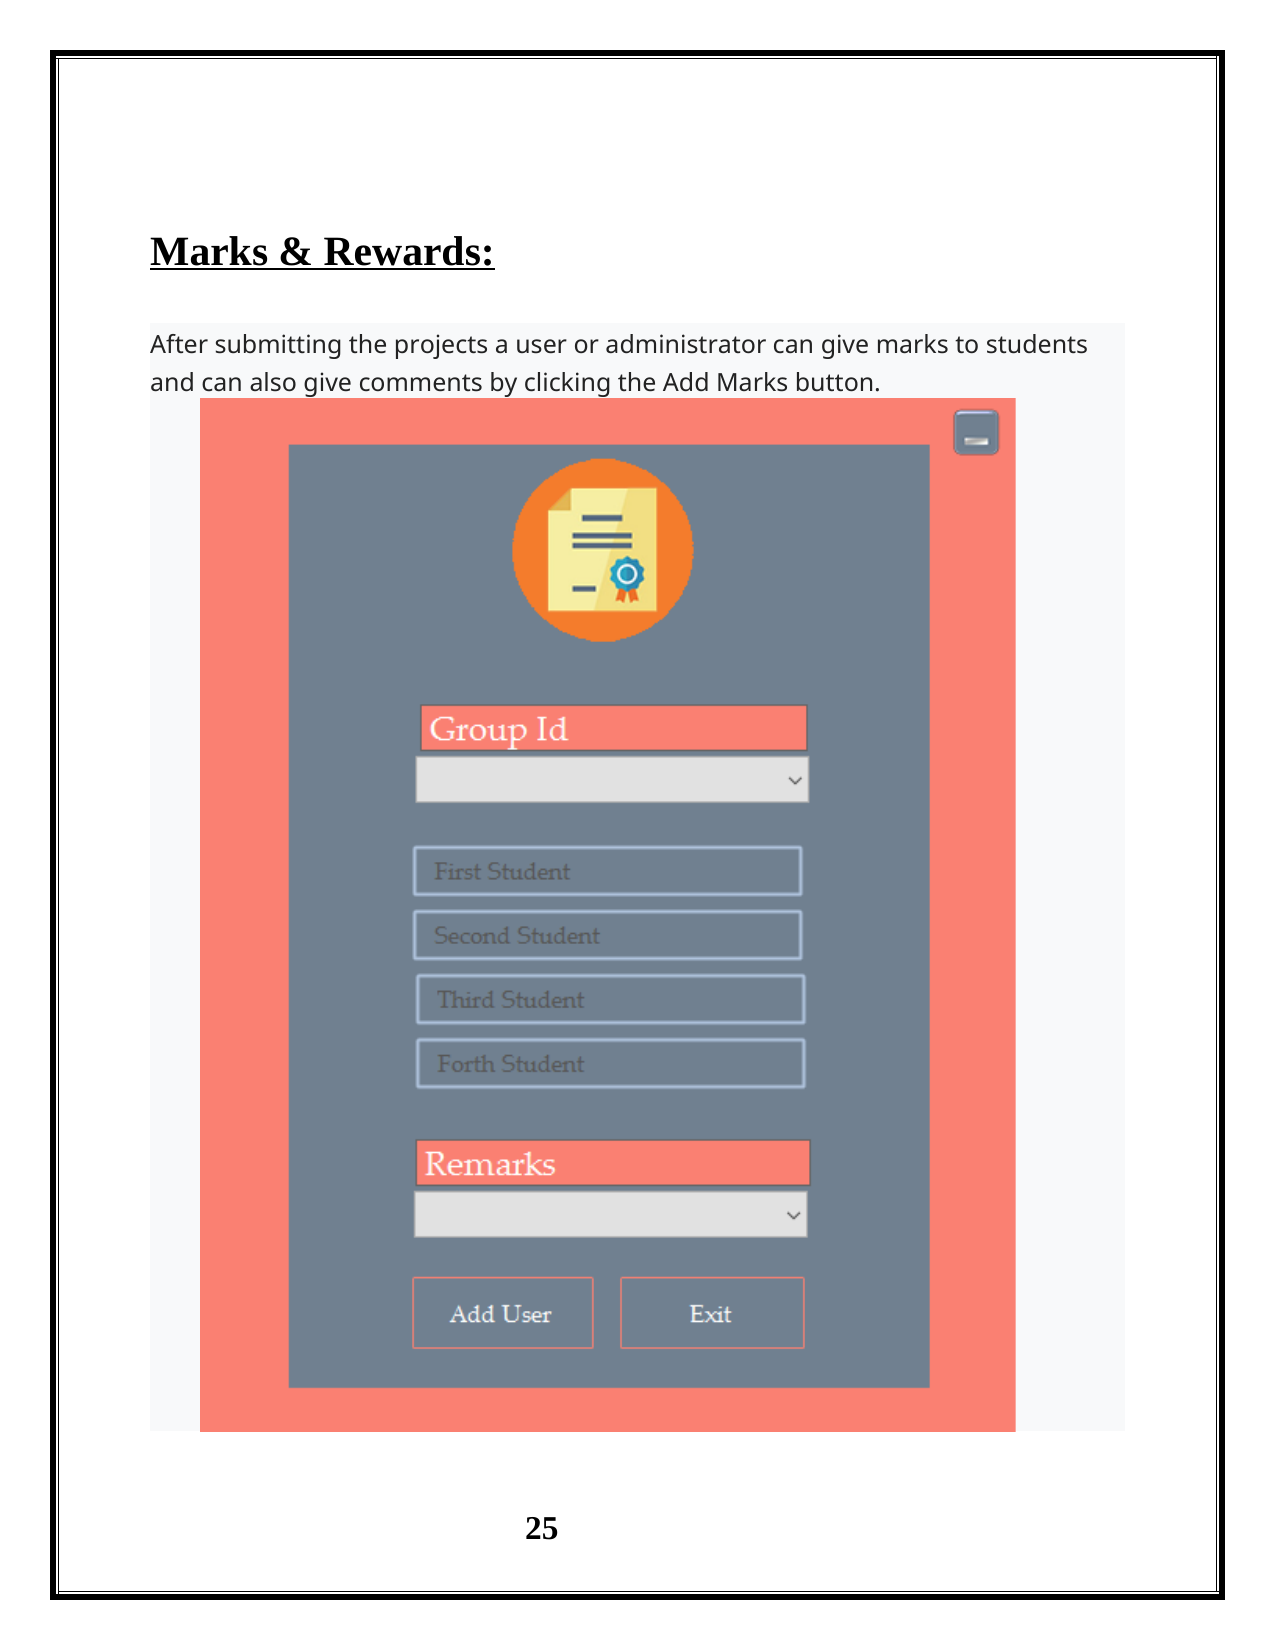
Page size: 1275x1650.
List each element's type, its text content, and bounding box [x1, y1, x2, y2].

text After submitting the projects a user or administrator can give marks to students and can also give comments by clicking the Add Marks button. [150, 323, 1125, 398]
picture [200, 398, 1016, 1432]
text Marks & Rewards: [150, 226, 1125, 274]
